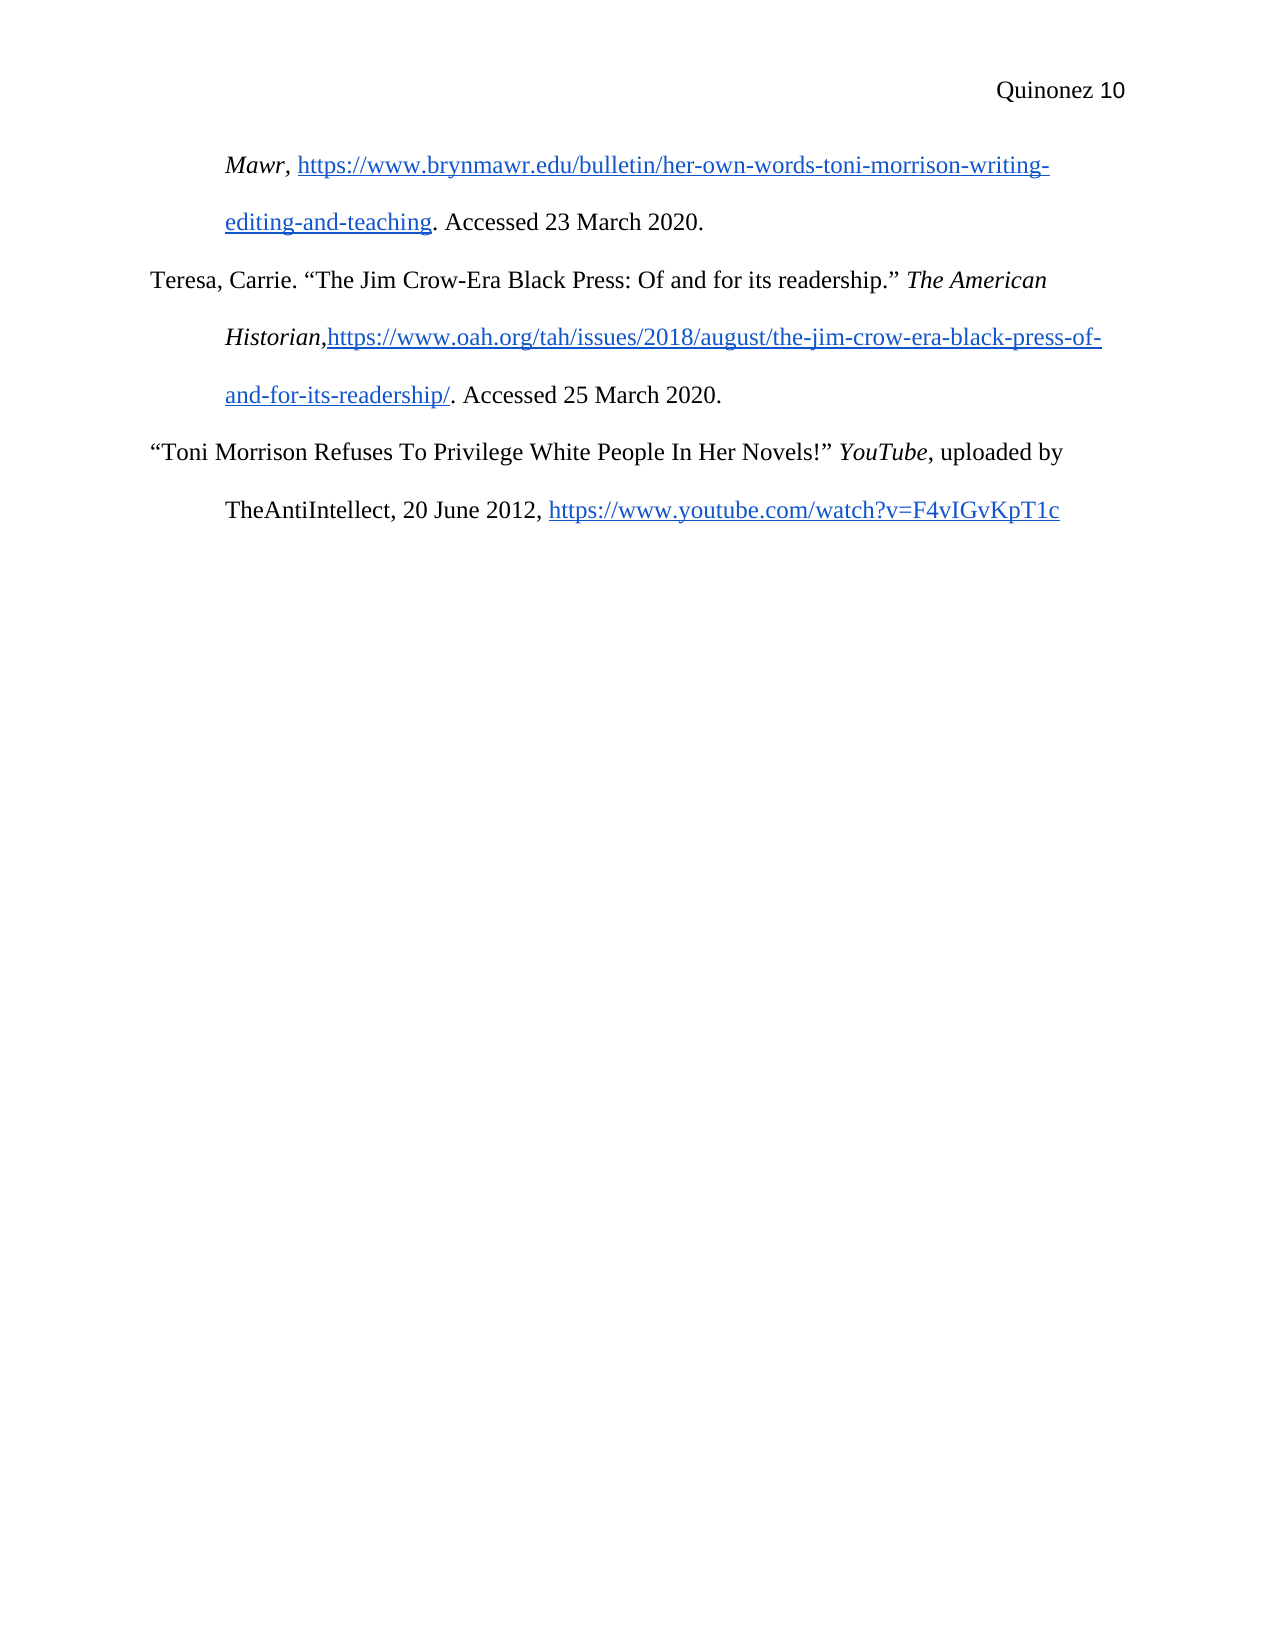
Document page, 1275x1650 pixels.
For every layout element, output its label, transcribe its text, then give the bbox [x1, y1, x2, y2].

text Historian,https://www.oah.org/tah/issues/2018/august/the-jim-crow-era-black-press-of-and-for-its-readership/. Accessed 25 March 2020. [225, 322, 1125, 409]
text Teresa, Carrie. “The Jim Crow-Era Black Press: Of and for its readership.” The American [150, 265, 1125, 294]
text “Toni Morrison Refuses To Privilege White People In Her Novels!” YouTube, uploaded by [150, 437, 1125, 466]
text TheAntiIntellect, 20 June 2012, https://www.youtube.com/watch?v=F4vIGvKpT1c [150, 495, 1125, 524]
text Mawr, https://www.brynmawr.edu/bulletin/her-own-words-toni-morrison-writing-editing-and-teaching. Accessed 23 March 2020. [225, 150, 1125, 236]
